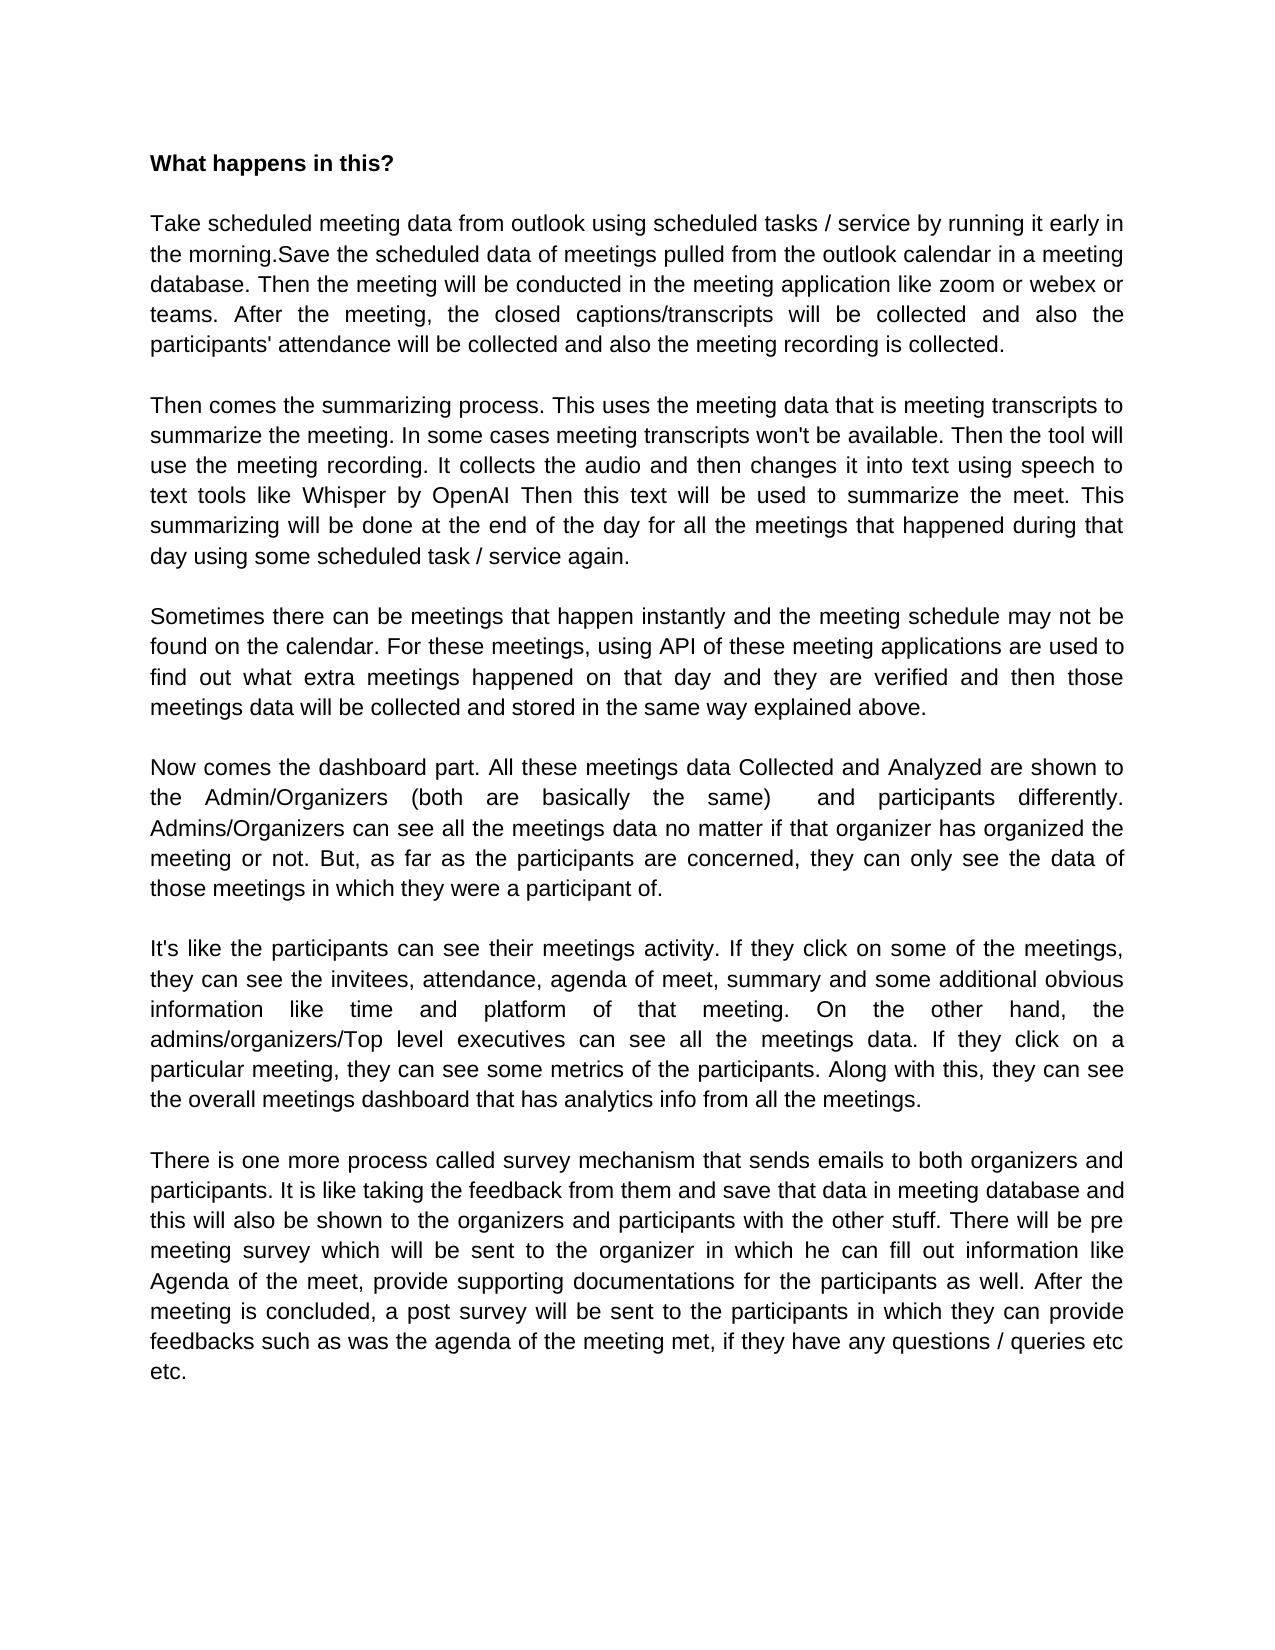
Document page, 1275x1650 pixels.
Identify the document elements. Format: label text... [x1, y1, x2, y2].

text Sometimes there can be meetings that happen instantly and the meeting schedule may not be found on the calendar. For these meetings, using API of these meeting applications are used to find out what extra meetings happened on that day and they are verified and then those meetings data will be collected and stored in the same way explained above. [150, 603, 1125, 720]
text There is one more process called survey mechanism that sends emails to both organizers and participants. It is like taking the feedback from them and save that data in meeting database and this will also be shown to the organizers and participants with the other stuff. There will be pre meeting survey which will be sent to the organizer in which he can fill out information like Agenda of the meet, provide supporting documentations for the participants as well. After the meeting is concluded, a post survey will be sent to the participants in which they can provide feedbacks such as was the agenda of the meeting met, if they have any questions / queries etc etc. [150, 1147, 1125, 1385]
text What happens in this? [150, 150, 1125, 176]
text Take scheduled meeting data from outlook using scheduled tasks / service by running it early in the morning.Save the scheduled data of meetings pulled from the outlook calendar in a meeting database. Then the meeting will be conducted in the meeting application like zoom or webex or teams. After the meeting, the closed captions/transcripts will be collected and also the participants' attendance will be collected and also the meeting recording is collected. [150, 210, 1125, 358]
text It's like the participants can see their meetings activity. If they click on some of the meetings, they can see the invitees, attendance, agenda of meet, summary and some additional obvious information like time and platform of that meeting. On the other hand, the admins/organizers/Top level executives can see all the meetings data. If they click on a particular meeting, they can see some metrics of the participants. Along with this, they can see the overall meetings dashboard that has analytics info from all the meetings. [150, 935, 1125, 1113]
text Then comes the summarizing process. This uses the meeting data that is meeting transcripts to summarize the meeting. In some cases meeting transcripts won't be available. Then the tool will use the meeting recording. It collects the audio and then changes it into text using speech to text tools like Whisper by OpenAI Then this text will be used to summarize the meet. This summarizing will be done at the end of the day for all the meetings that happened during that day using some scheduled task / service again. [150, 392, 1125, 569]
text Now comes the dashboard part. All these meetings data Collected and Analyzed are shown to the Admin/Organizers (both are basically the same) and participants differently. Admins/Organizers can see all the meetings data no matter if that organizer has organized the meeting or not. But, as far as the participants are concerned, they can only see the data of those meetings in which they were a participant of. [150, 754, 1125, 901]
